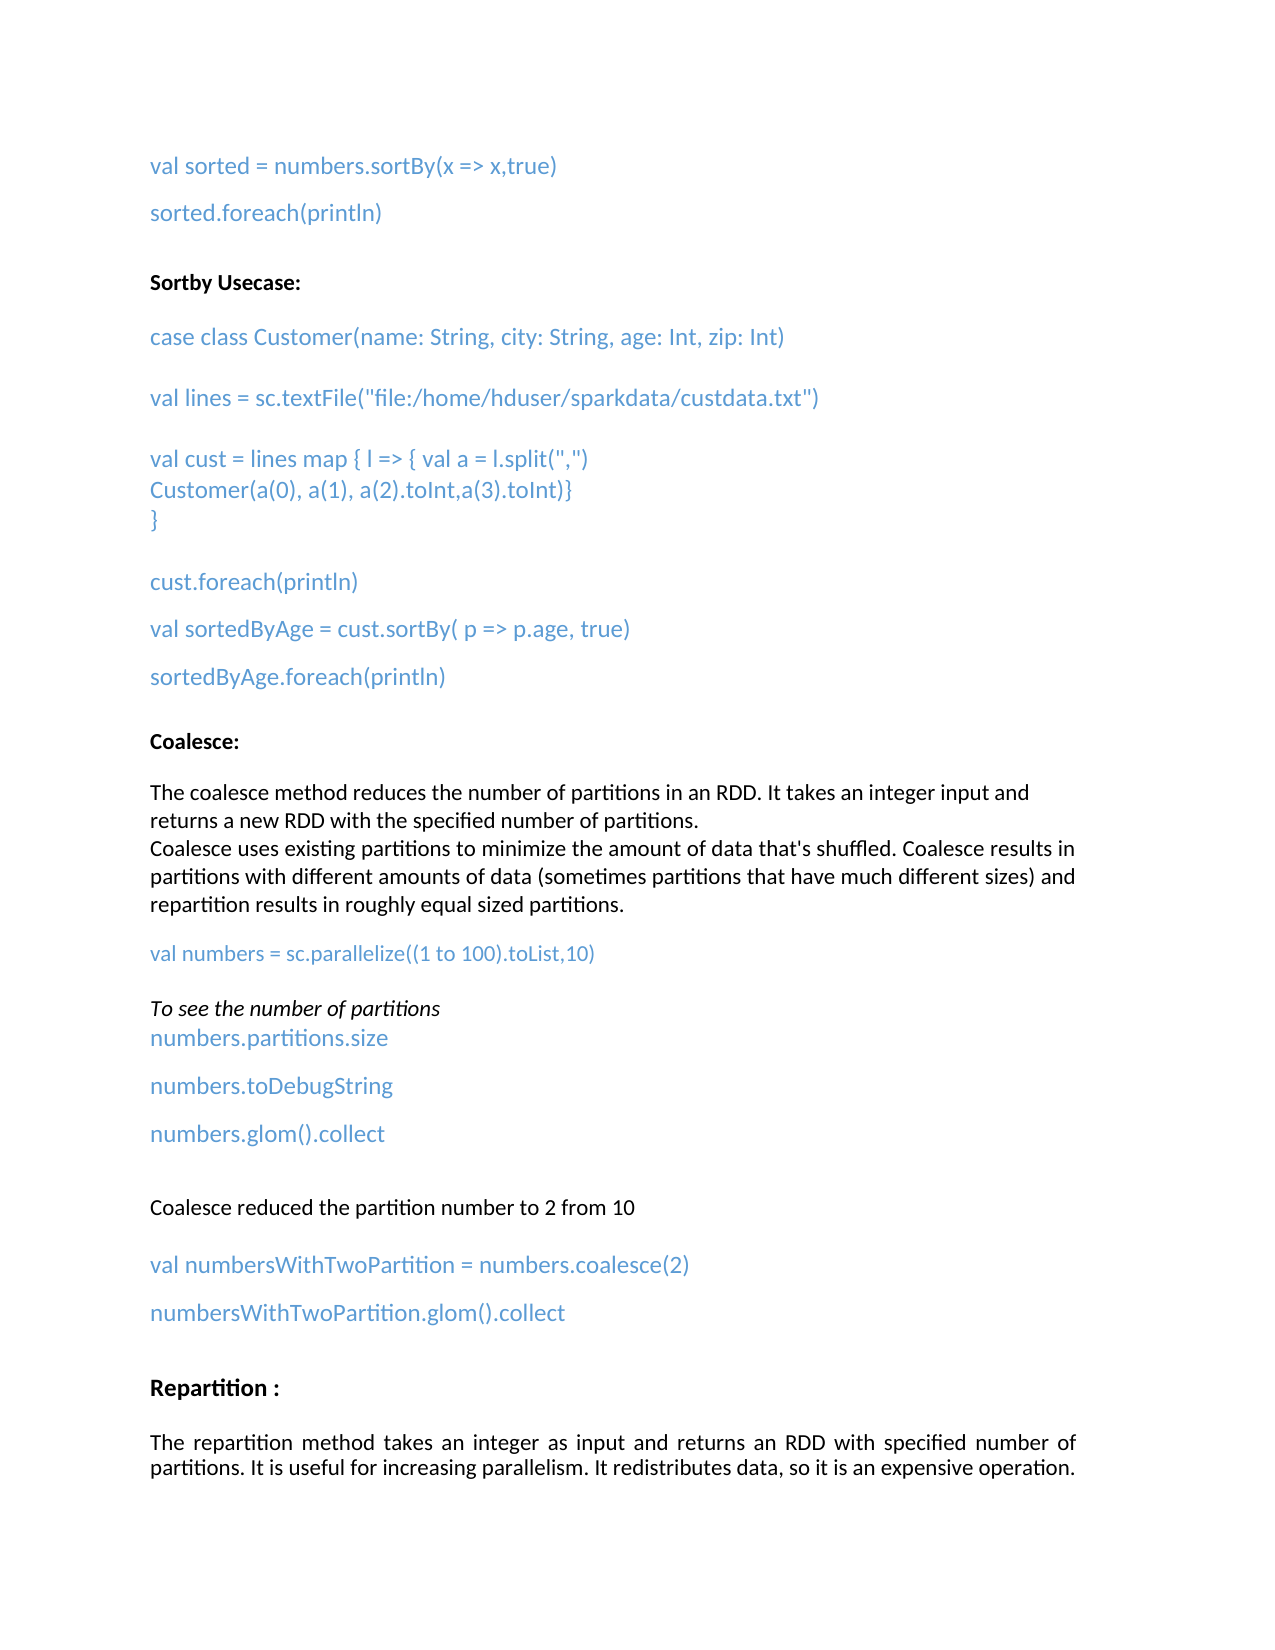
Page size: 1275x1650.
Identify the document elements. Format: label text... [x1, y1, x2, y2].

text val sortedByAge = cust.sortBy( p => p.age, true) sortedByAge.foreach(println) [150, 613, 633, 691]
text Coalesce uses existing partitions to minimize the amount of data that's shuffled. Coalesce results in partitions with different amounts of data (sometimes partitions that have much different sizes) and repartition results in roughly equal sized partitions. [150, 834, 1078, 918]
subtitle val numbersWithTwoPartition = numbers.coalesce(2) numbersWithTwoPartition.glom().collect [150, 1249, 693, 1327]
text To see the number of partitions [150, 994, 1108, 1022]
text Sortby Usecase: [150, 268, 1108, 296]
text Coalesce reduced the partition number to 2 from 10 [150, 1193, 1108, 1221]
text Coalesce: [150, 727, 1108, 755]
text case class Customer(name: String, city: String, age: Int, zip: Int) [150, 321, 1108, 352]
text val lines = sc.textFile("file:/home/hduser/sparkdata/custdata.txt") val cust = lines map { l => { val a = l.split(",") [150, 353, 822, 473]
text The repartition method takes an integer as input and returns an RDD with specified number of partitions. It is useful for increasing parallelism. It redistributes data, so it is an expensive operation. [150, 1430, 1078, 1481]
text val sorted = numbers.sortBy(x => x,true) sorted.foreach(println) [150, 150, 560, 228]
text The coalesce method reduces the number of partitions in an RDD. It takes an integer input and returns a new RDD with the specified number of partitions. [150, 778, 1032, 834]
text Customer(a(0), a(1), a(2).toInt,a(3).toInt)} [150, 474, 1108, 504]
text val numbers = sc.parallelize((1 to 100).toList,10) [150, 939, 1108, 967]
text cust.foreach(println) [150, 566, 1108, 596]
subtitle numbers.partitions.size numbers.toDebugString numbers.glom().collect [150, 1022, 394, 1148]
text Repartition : [150, 1372, 1108, 1403]
text } [150, 504, 1108, 535]
